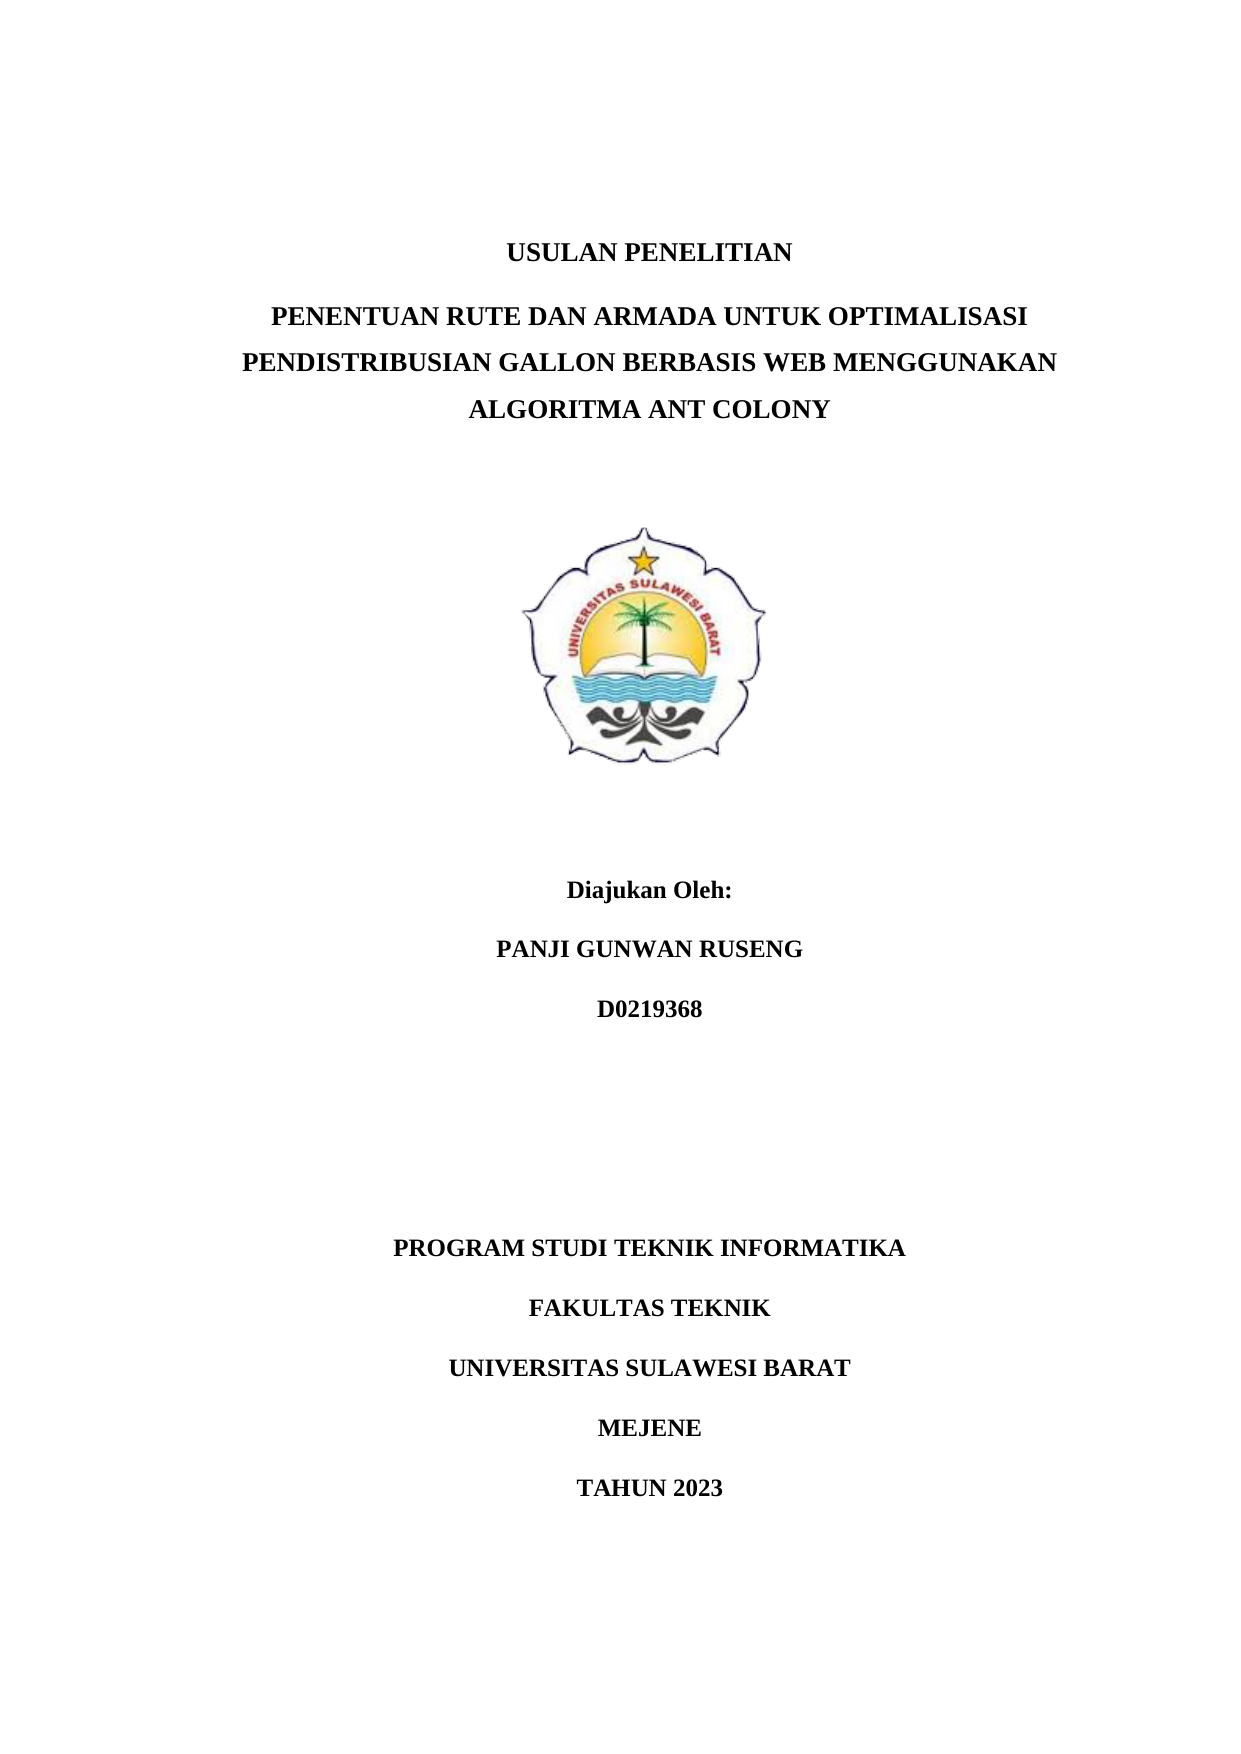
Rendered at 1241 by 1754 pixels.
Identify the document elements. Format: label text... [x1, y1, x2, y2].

text Diajukan Oleh: [236, 875, 1063, 903]
text TAHUN 2023 [236, 1473, 1063, 1501]
text FAKULTAS TEKNIK [236, 1293, 1063, 1322]
text PANJI GUNWAN RUSENG [236, 934, 1063, 963]
text MEJENE [236, 1413, 1063, 1442]
text D0219368 [236, 994, 1063, 1023]
text USULAN PENELITIAN [236, 236, 1063, 267]
picture [495, 524, 795, 768]
text UNIVERSITAS SULAWESI BARAT [236, 1353, 1063, 1382]
text PROGRAM STUDI TEKNIK INFORMATIKA [236, 1233, 1063, 1262]
text PENENTUAN RUTE DAN ARMADA UNTUK OPTIMALISASI PENDISTRIBUSIAN GALLON BERBASIS WEB MENGGUNAKAN ALGORITMA ANT COLONY [236, 299, 1063, 424]
